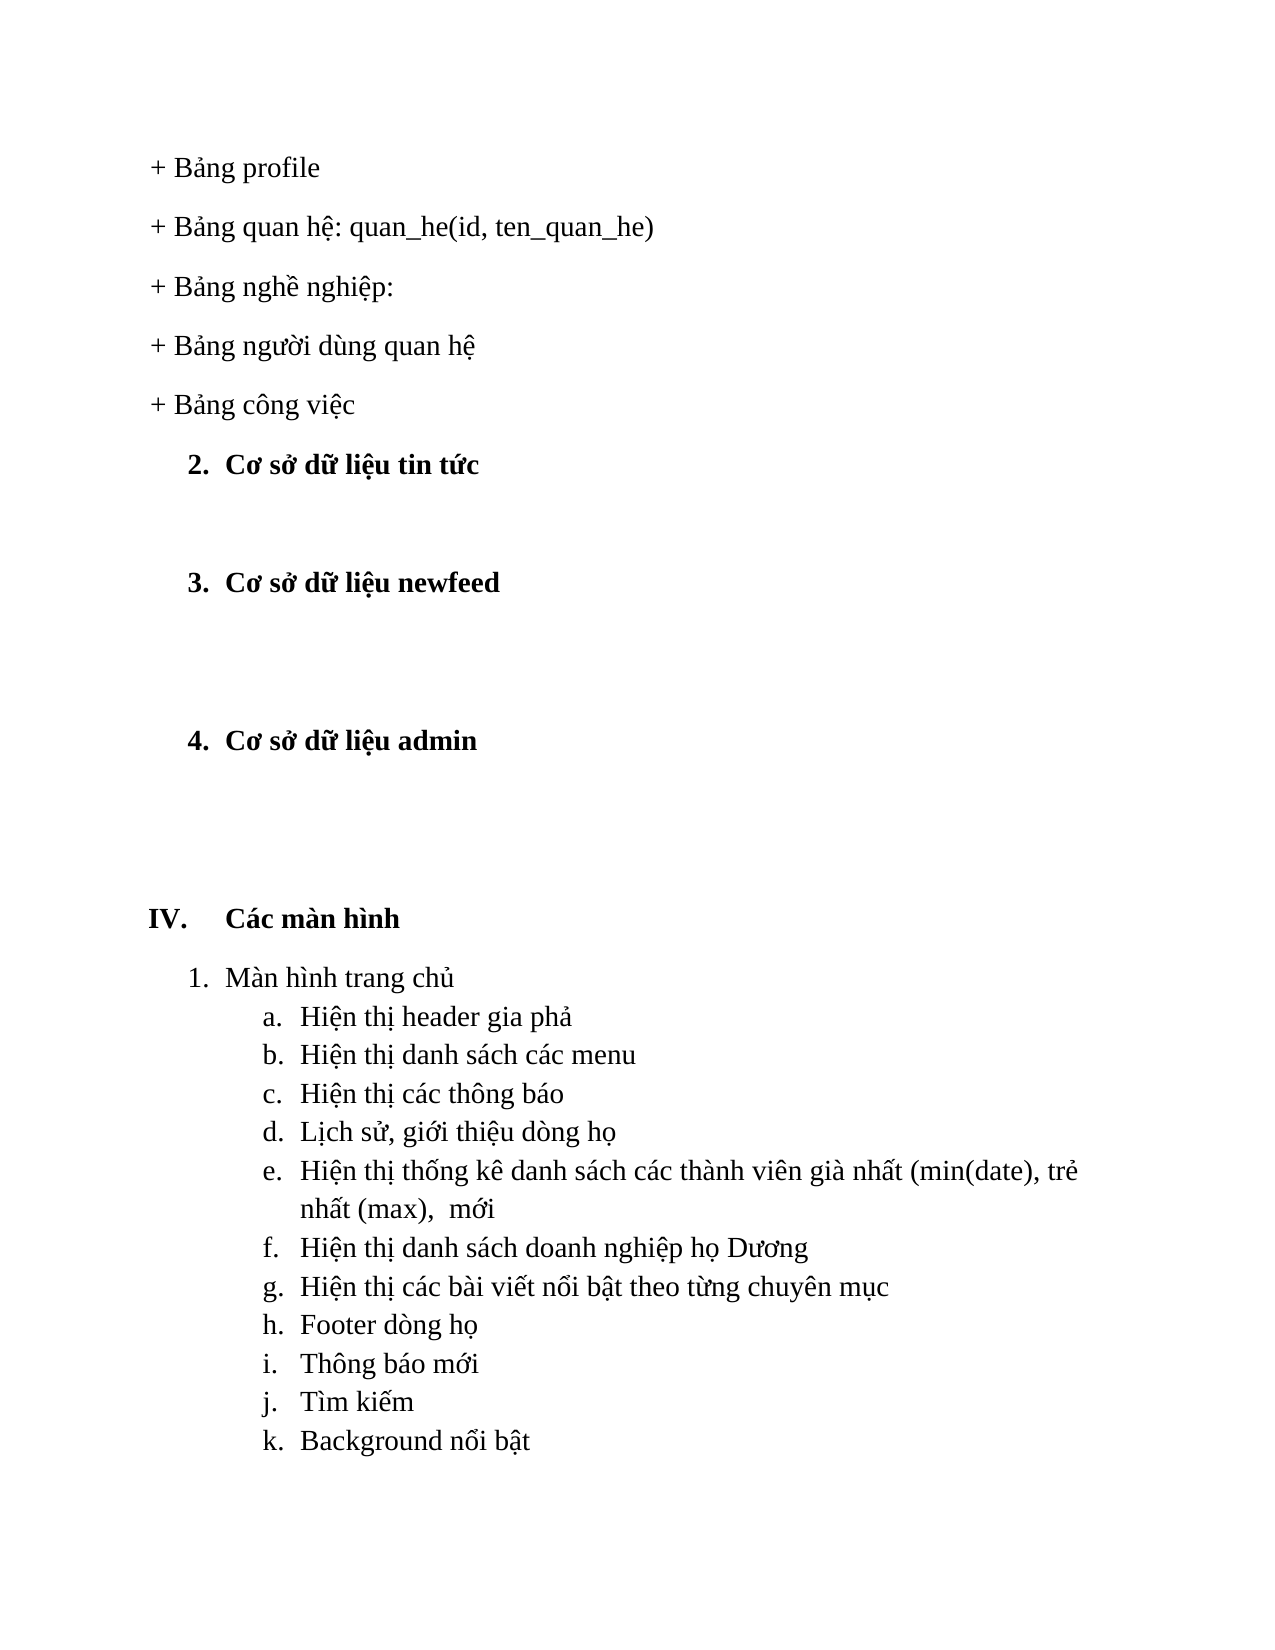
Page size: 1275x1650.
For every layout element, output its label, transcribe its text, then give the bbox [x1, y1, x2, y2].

list Hiện thị thống kê danh sách các thành viên già nhất (min(date), trẻ nhất (max), mới [262, 1153, 1125, 1225]
text + Bảng profile [150, 150, 1125, 183]
list Hiện thị danh sách các menu [262, 1037, 1125, 1071]
text + Bảng người dùng quan hệ [150, 328, 1125, 362]
list Footer dòng họ [262, 1307, 1125, 1341]
list Hiện thị các bài viết nổi bật theo từng chuyên mục [262, 1269, 1125, 1302]
list Lịch sử, giới thiệu dòng họ [262, 1114, 1125, 1148]
list Hiện thị các thông báo [262, 1076, 1125, 1109]
text + Bảng nghề nghiệp: [150, 269, 1125, 302]
list Thông báo mới [262, 1346, 1125, 1379]
list Tìm kiếm [262, 1384, 1125, 1418]
list Hiện thị danh sách doanh nghiệp họ Dương [262, 1230, 1125, 1264]
subtitle Các màn hình [187, 901, 1125, 934]
list Cơ sở dữ liệu tin tức [187, 447, 1125, 480]
text + Bảng công việc [150, 387, 1125, 421]
text + Bảng quan hệ: quan_he(id, ten_quan_he) [150, 209, 1125, 243]
list Cơ sở dữ liệu admin [187, 723, 1125, 756]
list Hiện thị header gia phả [262, 999, 1125, 1032]
list Cơ sở dữ liệu newfeed [187, 566, 1125, 599]
list Màn hình trang chủ [187, 960, 1125, 994]
list Background nổi bật [262, 1423, 1125, 1456]
